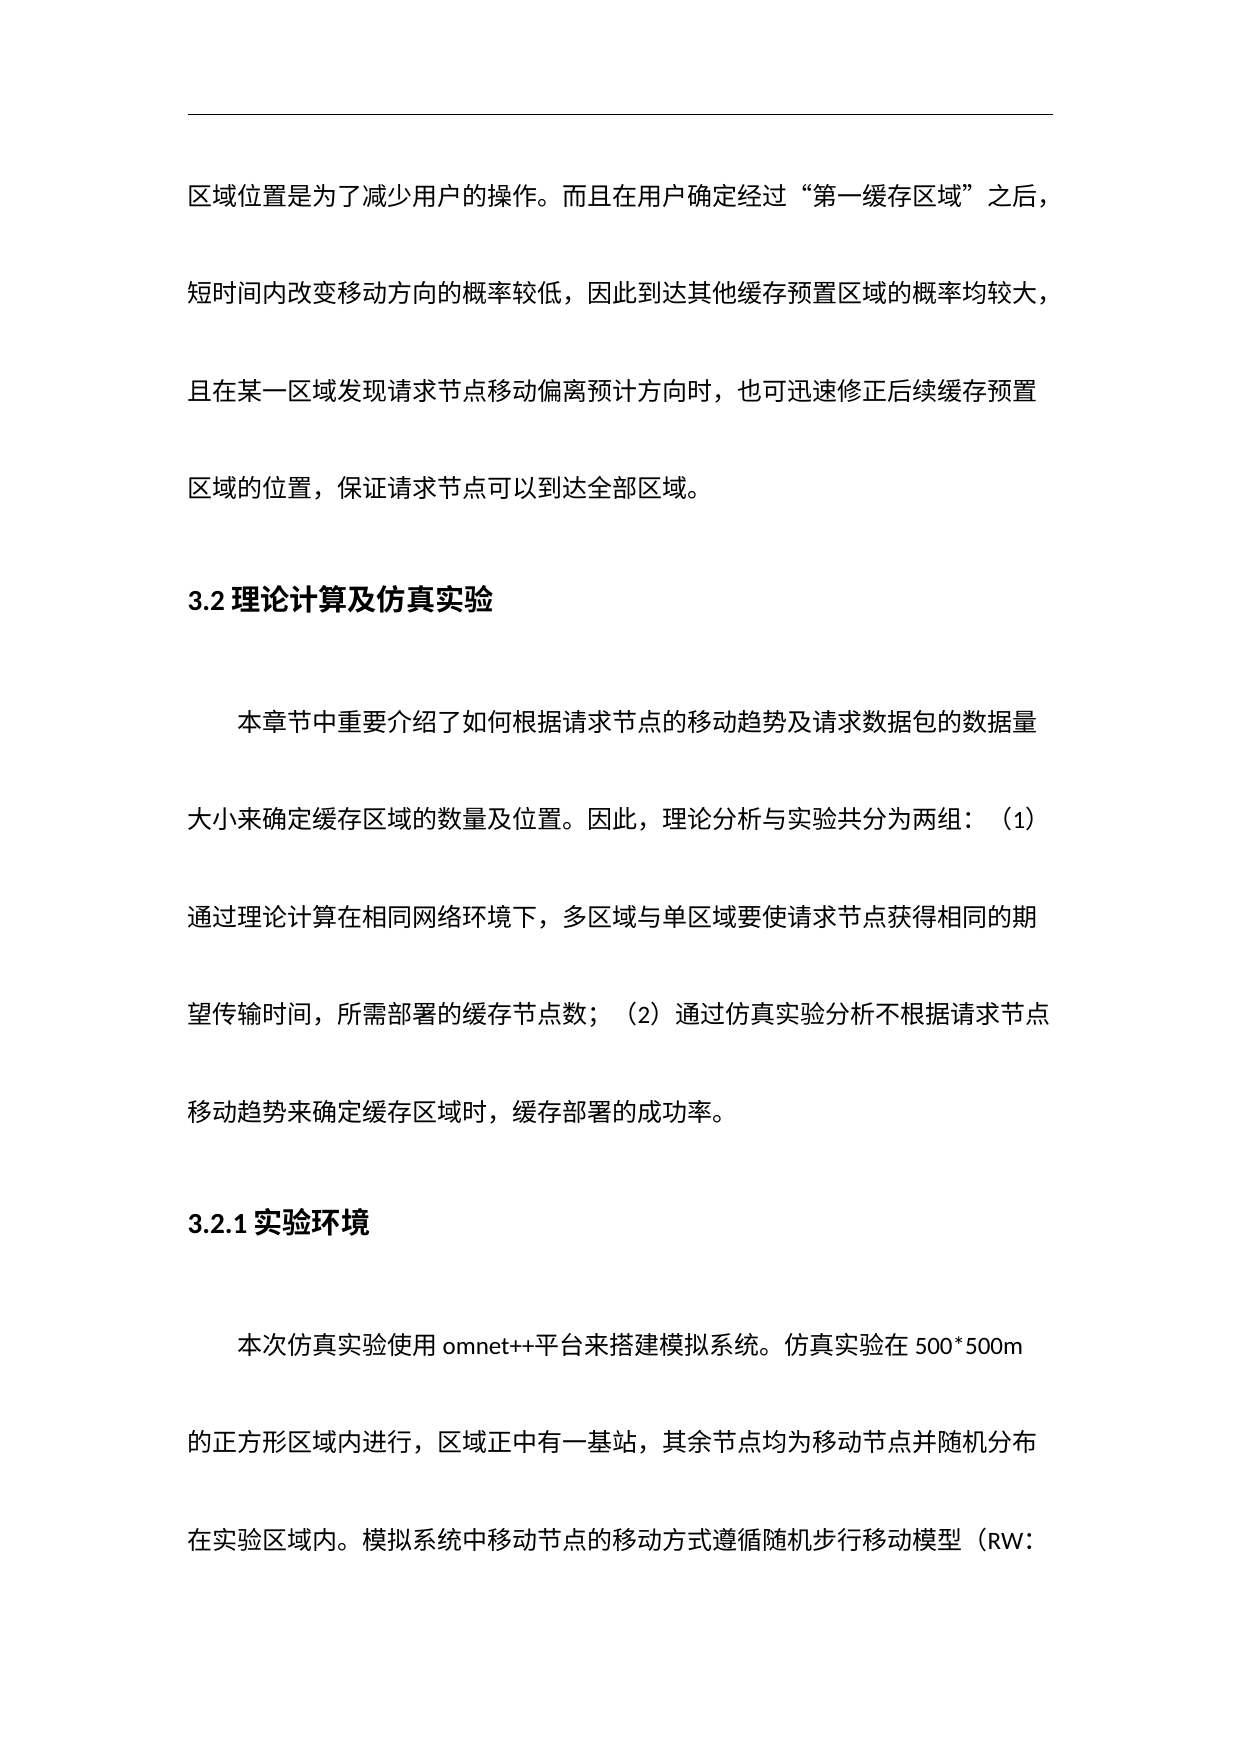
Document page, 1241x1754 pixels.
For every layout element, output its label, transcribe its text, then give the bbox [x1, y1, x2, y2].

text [187, 162, 1053, 519]
subtitle 3.2理论计算及仿真实验 [187, 565, 1053, 630]
subtitle 3.2.1实验环境 [187, 1188, 1053, 1253]
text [187, 1311, 1053, 1571]
text 本章节中重要介绍了如何根据请求节点的移动趋势及请求数据包的数据量大小来确定缓存区域的数量及位置。因此，理论分析与实验共分为两组：（1）通过理论计算在相同网络环境下，多区域与单区域要使请求节点获得相同的期望传输时间，所需部署的缓存节点数；（2）通过仿真实验分析不根据请求节点移动趋势来确定缓存区域时，缓存部署的成功率。 [187, 688, 1053, 1143]
